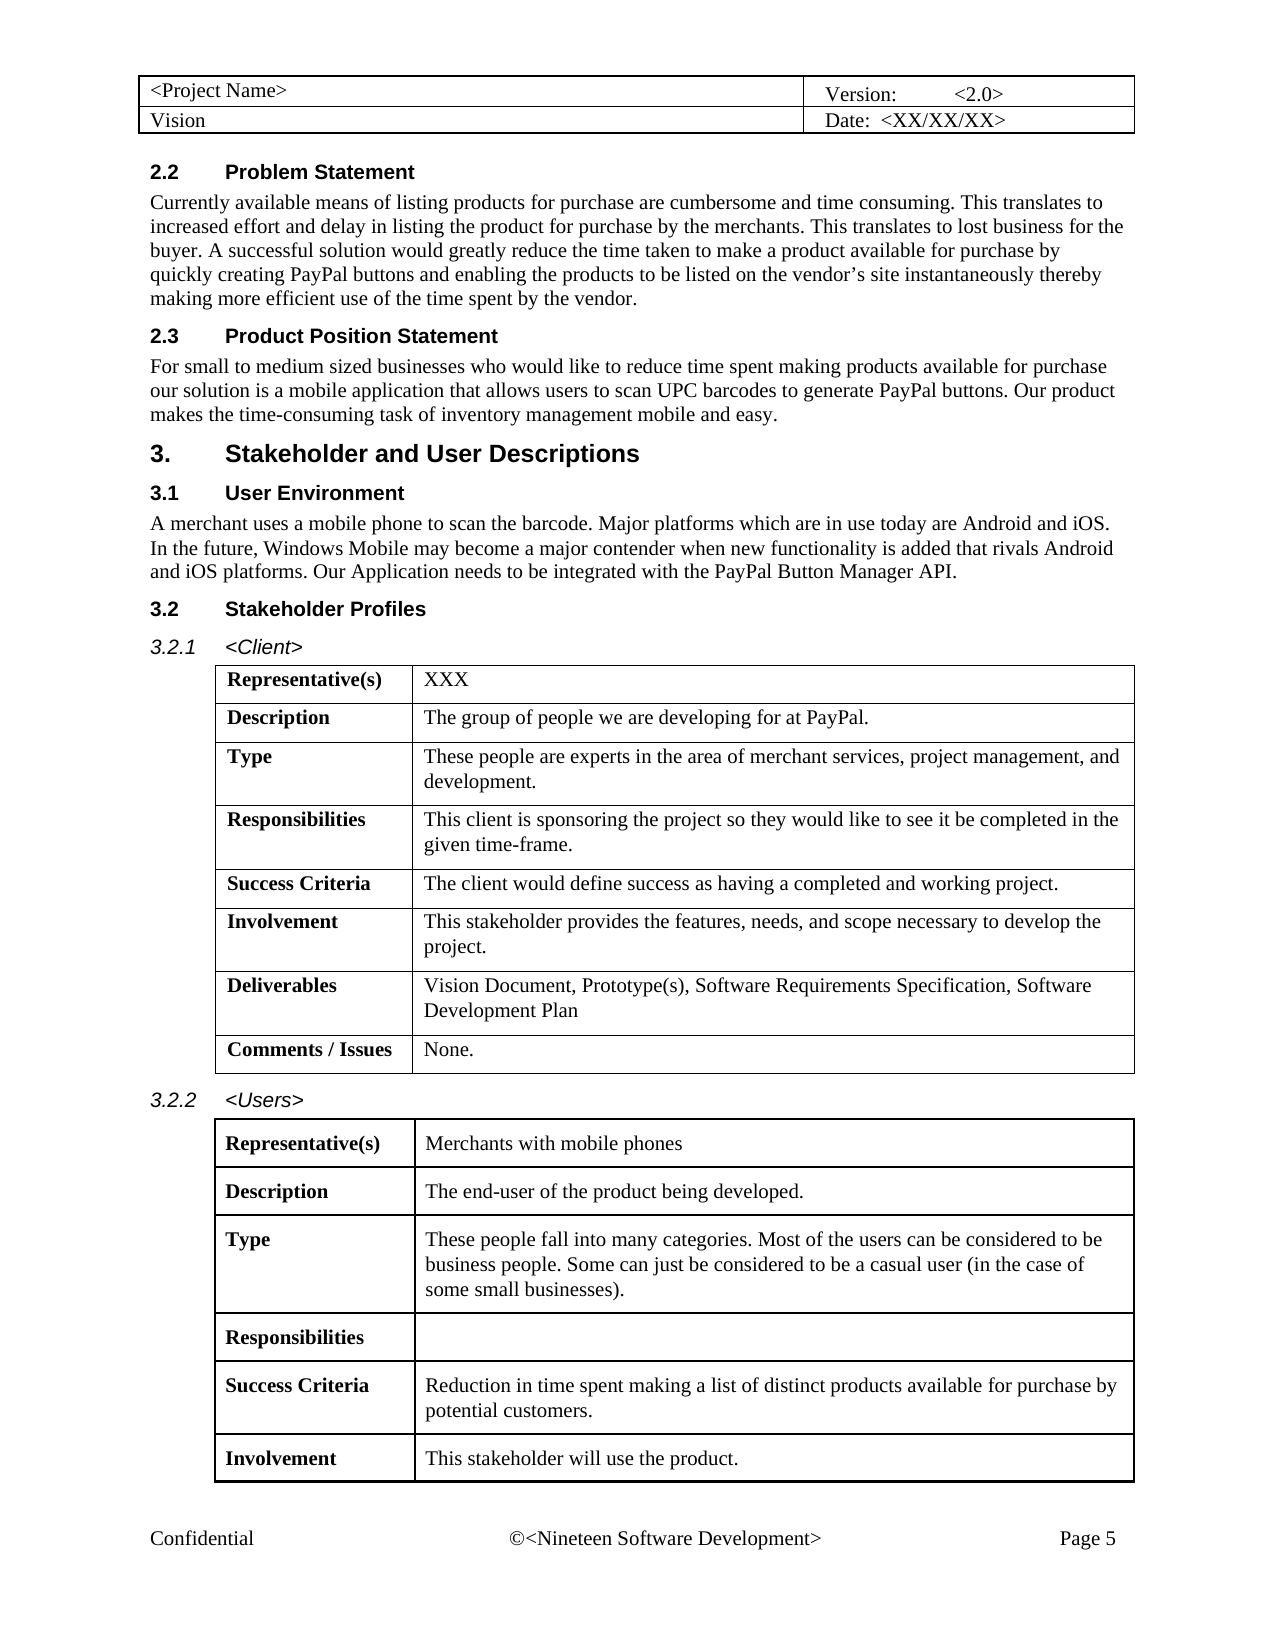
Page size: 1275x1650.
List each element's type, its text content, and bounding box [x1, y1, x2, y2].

subtitle Stakeholder and User Descriptions [150, 439, 1125, 468]
table_header Representative(s) [216, 1120, 414, 1166]
table_cell Responsibilities [216, 1314, 414, 1359]
table_cell [416, 1314, 1133, 1359]
table_cell Description [216, 1168, 414, 1214]
table_cell Success Criteria [216, 1362, 414, 1432]
text Currently available means of listing products for purchase are cumbersome and time consuming. This translates to increased effort and delay in listing the product for purchase by the merchants. This translates to lost business for the buyer. A successful solution would greatly reduce the time taken to make a product available for purchase by quickly creating PayPal buttons and enabling the products to be listed on the vendor’s site instantaneously thereby making more efficient use of the time spent by the vendor. [150, 190, 1125, 310]
subtitle Product Position Statement [150, 323, 1125, 348]
table_cell Involvement [216, 909, 412, 971]
text For small to medium sized businesses who would like to reduce time spent making products available for purchase our solution is a mobile application that allows users to scan UPC barcodes to generate PayPal buttons. Our product makes the time-consuming task of inventory management mobile and easy. [150, 354, 1125, 426]
table_cell These people fall into many categories. Most of the users can be considered to be business people. Some can just be considered to be a casual user (in the case of some small businesses). [416, 1216, 1133, 1312]
table_header Merchants with mobile phones [416, 1120, 1133, 1166]
table_cell Comments / Issues [216, 1036, 412, 1073]
text A merchant uses a mobile phone to scan the barcode. Major platforms which are in use today are Android and iOS. In the future, Windows Mobile may become a major contender when new functionality is added that rivals Android and iOS platforms. Our Application needs to be integrated with the PayPal Button Manager API. [150, 511, 1125, 583]
table_cell Description [216, 704, 412, 742]
subtitle Problem Statement [150, 159, 1125, 184]
table_cell These people are experts in the area of merchant services, project management, and development. [413, 743, 1134, 805]
table_cell Vision Document, Prototype(s), Software Requirements Specification, Software Development Plan [413, 972, 1134, 1034]
table_cell This client is sponsoring the project so they would like to see it be completed in the given time-frame. [413, 806, 1134, 869]
table_cell None. [413, 1036, 1134, 1073]
table_cell Deliverables [216, 972, 412, 1034]
table_cell Success Criteria [216, 870, 412, 907]
subtitle <Client> [150, 633, 1125, 658]
table_cell Responsibilities [216, 806, 412, 869]
subtitle Stakeholder Profiles [150, 596, 1125, 621]
table_cell This stakeholder provides the features, needs, and scope necessary to develop the project. [413, 909, 1134, 971]
table_cell Type [216, 743, 412, 805]
table_cell This stakeholder will use the product. [416, 1435, 1133, 1480]
table_header Representative(s) [216, 666, 412, 703]
table_cell Type [216, 1216, 414, 1312]
table_cell The client would define success as having a completed and working project. [413, 870, 1134, 907]
table_cell Reduction in time spent making a list of distinct products available for purchase by potential customers. [416, 1362, 1133, 1432]
subtitle User Environment [150, 480, 1125, 505]
subtitle <Users> [150, 1087, 1125, 1112]
table_header XXX [413, 666, 1134, 703]
table_cell The end-user of the product being developed. [416, 1168, 1133, 1214]
table_cell Involvement [216, 1435, 414, 1480]
table_cell The group of people we are developing for at PayPal. [413, 704, 1134, 742]
